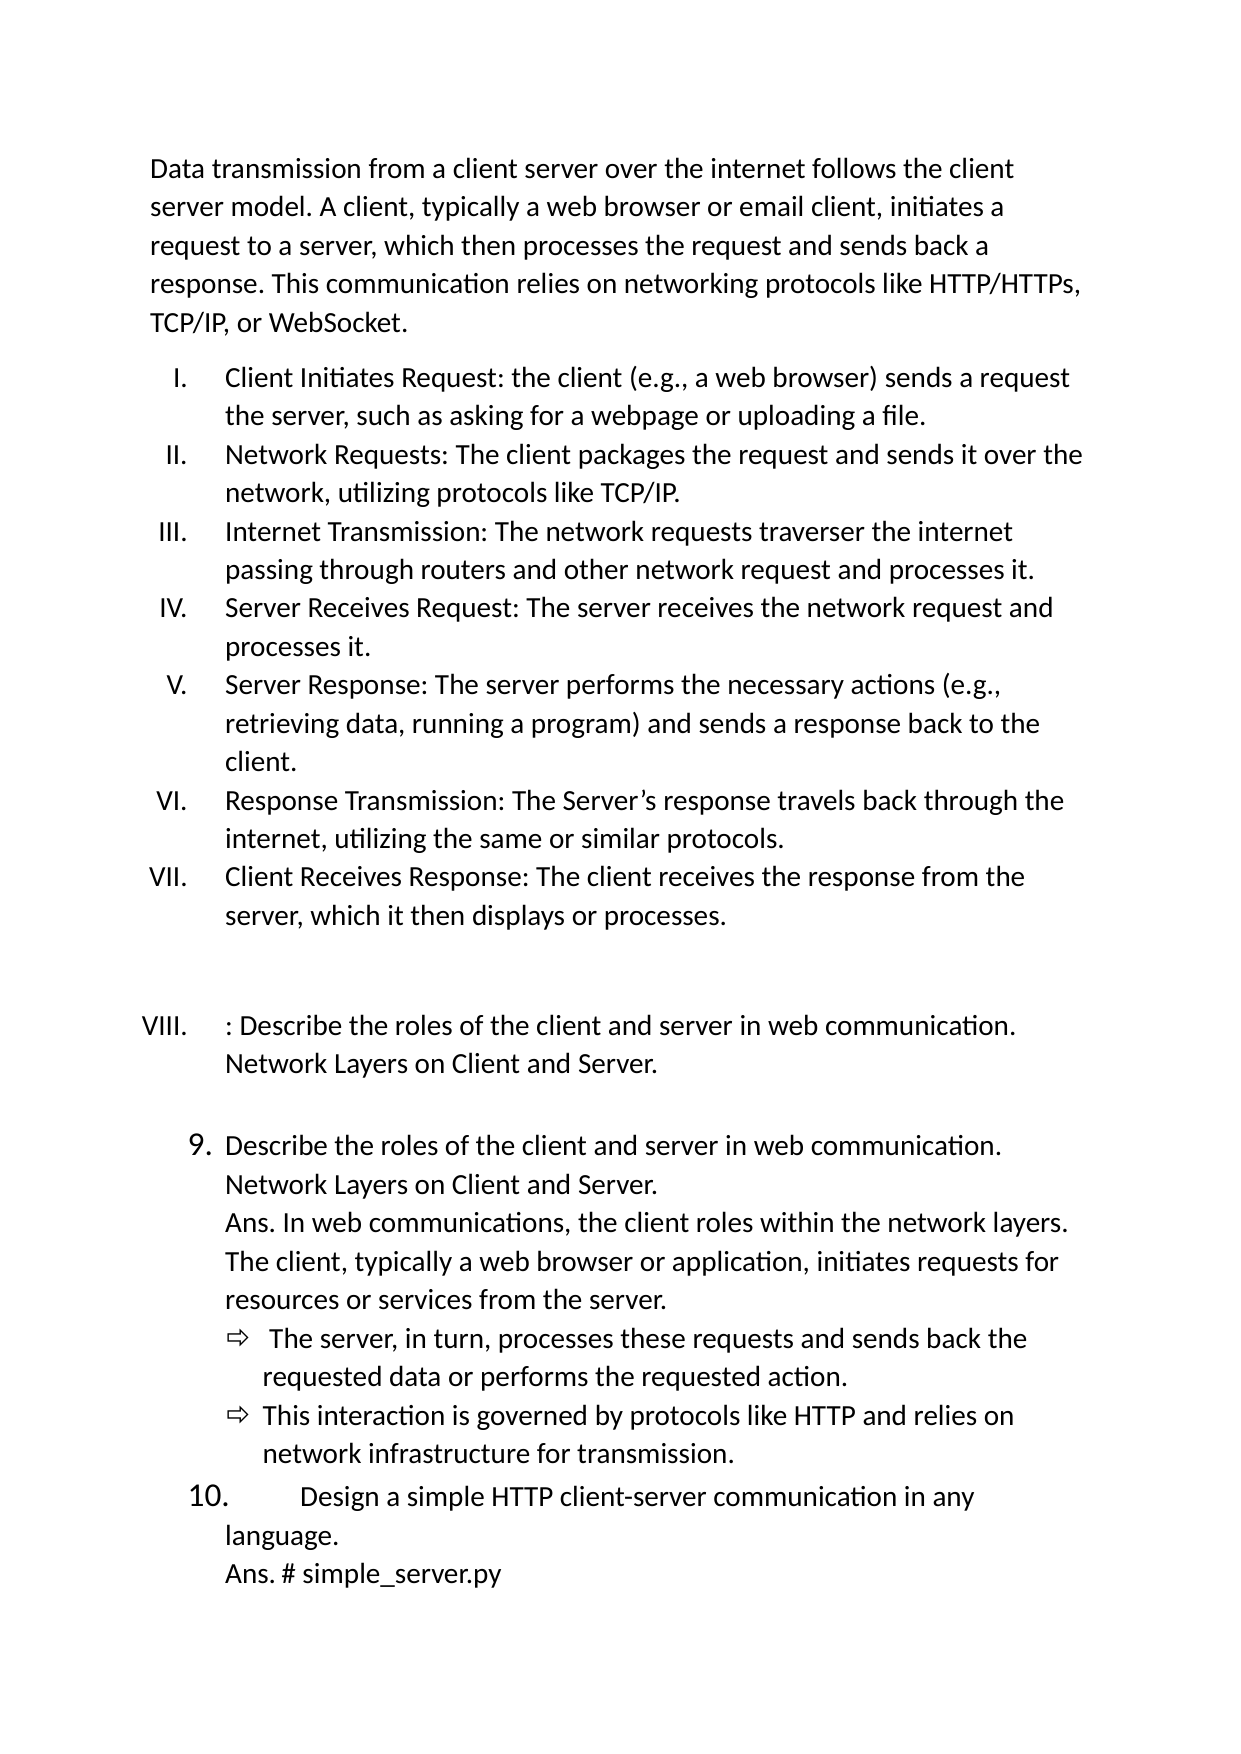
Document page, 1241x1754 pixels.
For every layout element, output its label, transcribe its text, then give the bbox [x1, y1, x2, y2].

list This interaction is governed by protocols like HTTP and relies on network infrastructure for transmission. [225, 1397, 1090, 1471]
list : Describe the roles of the client and server in web communication. Network Layers on Client and Server. [187, 1007, 1090, 1081]
list Server Receives Request: The server receives the network request and processes it. [187, 589, 1090, 663]
list Response Transmission: The Server’s response travels back through the internet, utilizing the same or similar protocols. [187, 782, 1090, 856]
list Internet Transmission: The network requests traverser the internet passing through routers and other network request and processes it. [187, 513, 1090, 587]
list The server, in turn, processes these requests and sends back the requested data or performs the requested action. [225, 1320, 1090, 1394]
list Design a simple HTTP client-server communication in any language. [187, 1473, 1090, 1553]
list Client Receives Response: The client receives the response from the server, which it then displays or processes. [187, 858, 1090, 933]
list Client Initiates Request: the client (e.g., a web browser) sends a request the server, such as asking for a webpage or uploading a file. [187, 359, 1090, 433]
list Network Requests: The client packages the request and sends it over the network, utilizing protocols like TCP/IP. [187, 436, 1090, 510]
list Describe the roles of the client and server in web communication. Network Layers on Client and Server. [187, 1122, 1090, 1202]
list Ans. # simple_server.py [225, 1556, 1090, 1591]
list Server Response: The server performs the necessary actions (e.g., retrieving data, running a program) and sends a response back to the client. [187, 666, 1090, 779]
text Data transmission from a client server over the internet follows the client server model. A client, typically a web browser or email client, initiates a request to a server, which then processes the request and sends back a response. This communication relies on networking protocols like HTTP/HTTPs, TCP/IP, or WebSocket. [150, 150, 1090, 339]
list Ans. In web communications, the client roles within the network layers. The client, typically a web browser or application, initiates requests for resources or services from the server. [225, 1204, 1090, 1317]
